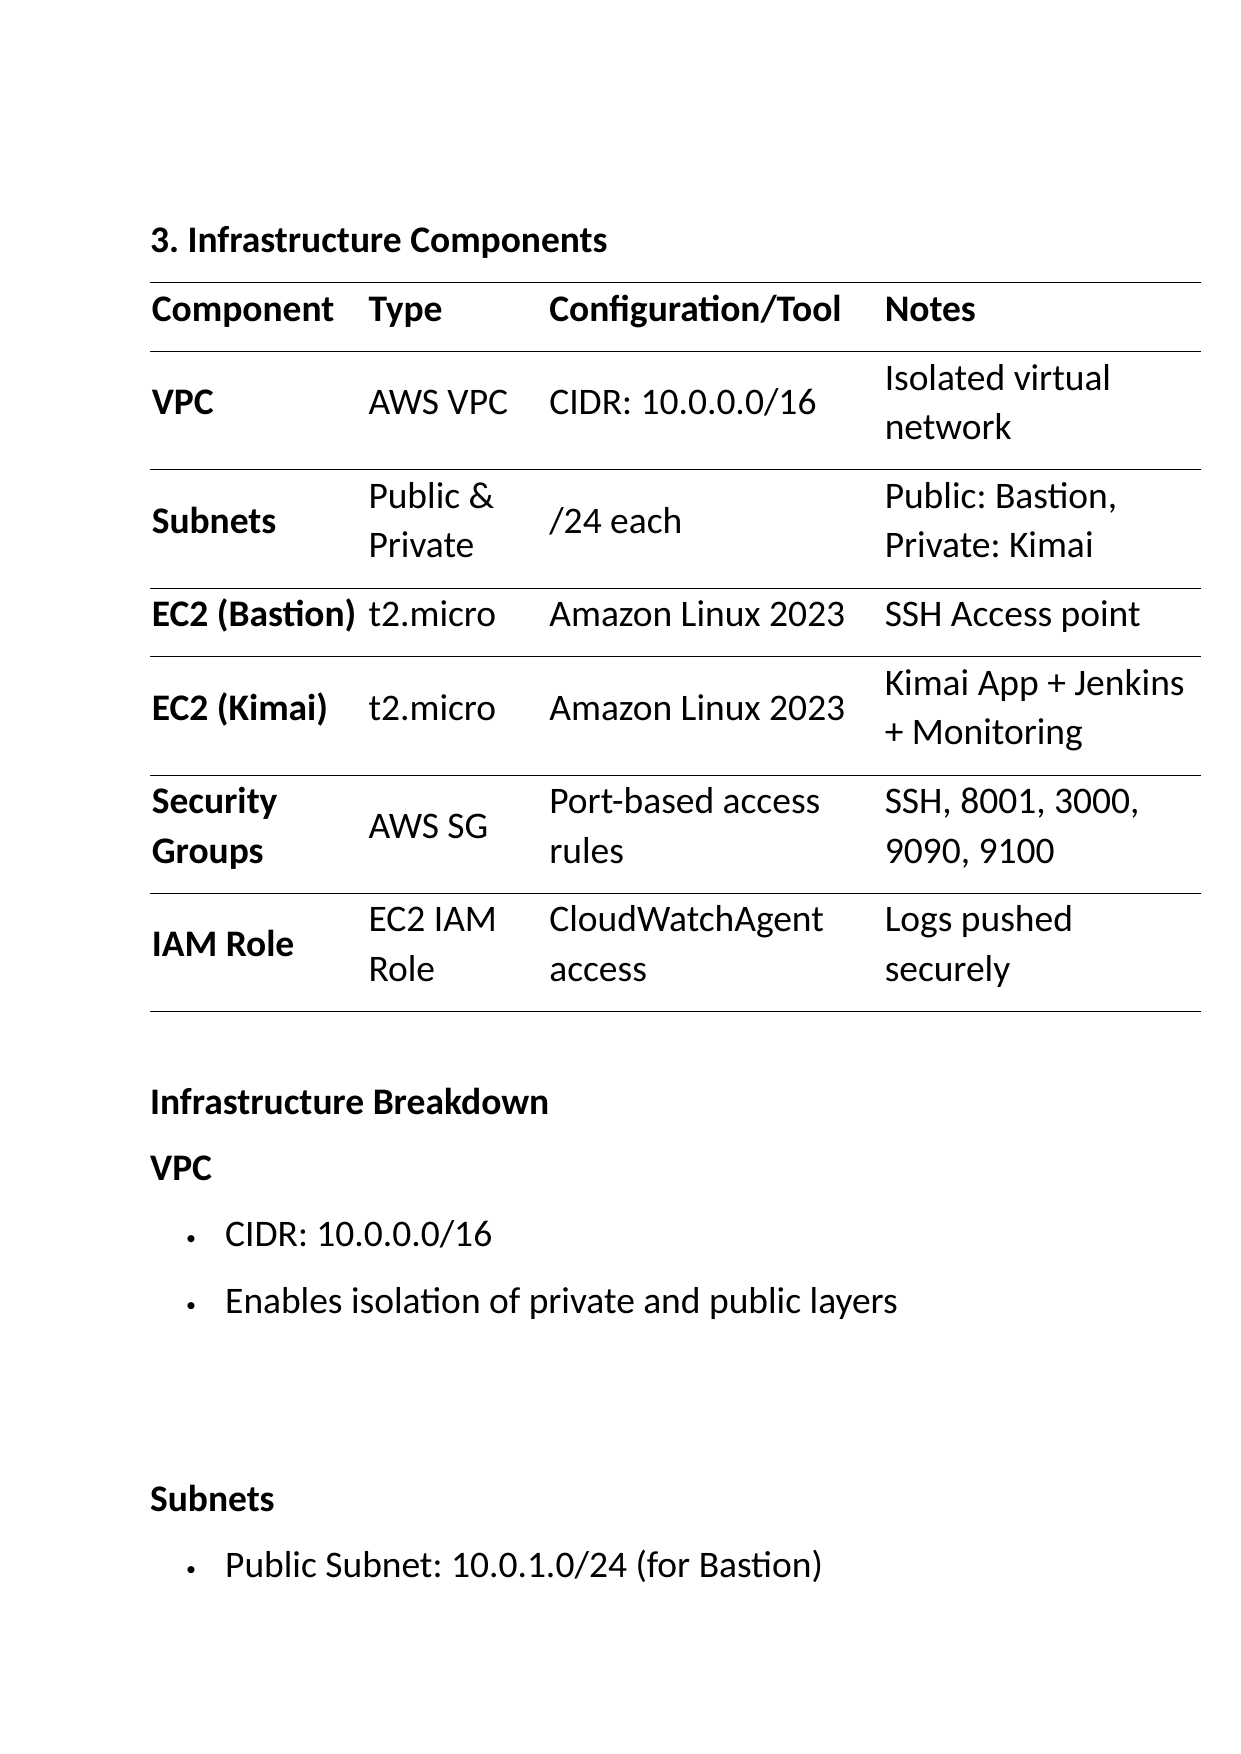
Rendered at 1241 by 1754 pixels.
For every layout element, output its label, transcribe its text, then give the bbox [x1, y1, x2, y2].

table_header Notes [883, 283, 1201, 351]
table_header Type [367, 283, 547, 351]
text VPC [150, 1144, 1090, 1190]
table_cell Subnets [150, 470, 367, 587]
table_cell Amazon Linux 2023 [548, 657, 883, 774]
table_cell Isolated virtual network [883, 352, 1201, 469]
table_cell Logs pushed securely [883, 894, 1201, 1011]
table_cell EC2 (Kimai) [150, 657, 367, 774]
table_cell /24 each [548, 470, 883, 587]
table_header Component [150, 283, 367, 351]
table_cell IAM Role [150, 894, 367, 1011]
text 3. Infrastructure Components [150, 216, 1090, 262]
table_cell EC2 (Bastion) [150, 589, 367, 656]
list Enables isolation of private and public layers [187, 1277, 1090, 1322]
table_cell t2.micro [367, 657, 547, 774]
table_cell Amazon Linux 2023 [548, 589, 883, 656]
table_cell AWS SG [367, 776, 547, 893]
table_cell CloudWatchAgent access [548, 894, 883, 1011]
table_cell t2.micro [367, 589, 547, 656]
table_cell AWS VPC [367, 352, 547, 469]
table_cell Port-based access rules [548, 776, 883, 893]
list Public Subnet: 10.0.1.0/24 (for Bastion) [187, 1541, 1090, 1587]
text Subnets [150, 1475, 1090, 1521]
table_cell Public & Private [367, 470, 547, 587]
table_cell Public: Bastion, Private: Kimai [883, 470, 1201, 587]
table_cell SSH, 8001, 3000, 9090, 9100 [883, 776, 1201, 893]
table_cell Kimai App + Jenkins + Monitoring [883, 657, 1201, 774]
list CIDR: 10.0.0.0/16 [187, 1210, 1090, 1256]
table_cell SSH Access point [883, 589, 1201, 656]
table_cell Security Groups [150, 776, 367, 893]
table_cell CIDR: 10.0.0.0/16 [548, 352, 883, 469]
table_cell EC2 IAM Role [367, 894, 547, 1011]
table_cell VPC [150, 352, 367, 469]
table_header Configuration/Tool [548, 283, 883, 351]
text Infrastructure Breakdown [150, 1078, 1090, 1124]
